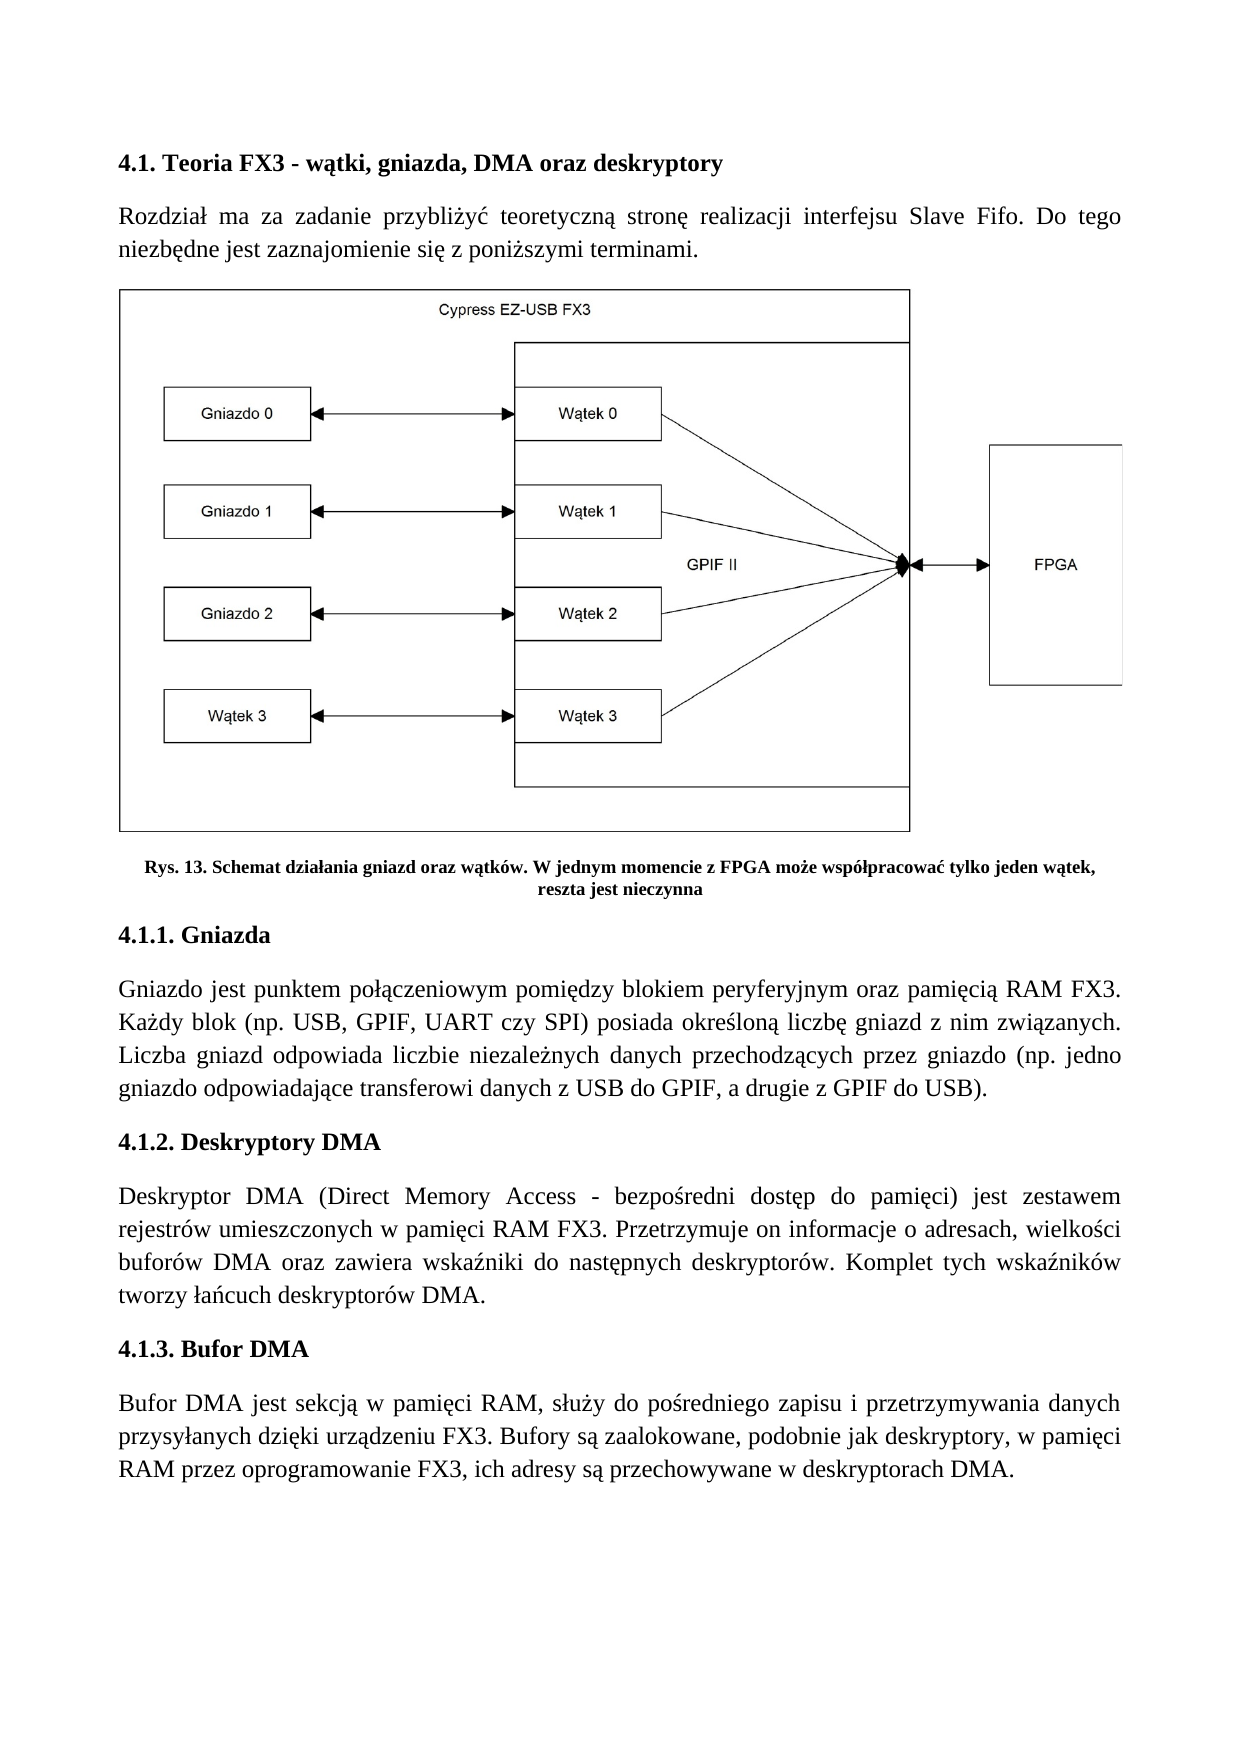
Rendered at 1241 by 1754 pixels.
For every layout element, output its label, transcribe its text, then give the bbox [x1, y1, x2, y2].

picture [118, 288, 1123, 832]
subtitle 4.1.1. Gniazda [118, 920, 1122, 949]
text Rozdział ma za zadanie przybliżyć teoretyczną stronę realizacji interfejsu Slave Fifo. Do tego niezbędne jest zaznajomienie się z poniższymi terminami. [118, 201, 1122, 263]
text Bufor DMA jest sekcją w pamięci RAM, służy do pośredniego zapisu i przetrzymywania danych przysyłanych dzięki urządzeniu FX3. Bufory są zaalokowane, podobnie jak deskryptory, w pamięci RAM przez oprogramowanie FX3, ich adresy są przechowywane w deskryptorach DMA. [118, 1388, 1122, 1482]
text Gniazdo jest punktem połączeniowym pomiędzy blokiem peryferyjnym oraz pamięcią RAM FX3. Każdy blok (np. USB, GPIF, UART czy SPI) posiada określoną liczbę gniazd z nim związanych. Liczba gniazd odpowiada liczbie niezależnych danych przechodzących przez gniazdo (np. jedno gniazdo odpowiadające transferowi danych z USB do GPIF, a drugie z GPIF do USB). [118, 974, 1122, 1102]
text Deskryptor DMA (Direct Memory Access - bezpośredni dostęp do pamięci) jest zestawem rejestrów umieszczonych w pamięci RAM FX3. Przetrzymuje on informacje o adresach, wielkości buforów DMA oraz zawiera wskaźniki do następnych deskryptorów. Komplet tych wskaźników tworzy łańcuch deskryptorów DMA. [118, 1181, 1122, 1309]
subtitle 4.1.2. Deskryptory DMA [118, 1127, 1122, 1156]
subtitle 4.1.3. Bufor DMA [118, 1334, 1122, 1363]
subtitle 4.1. Teoria FX3 - wątki, gniazda, DMA oraz deskryptory [118, 148, 1122, 176]
